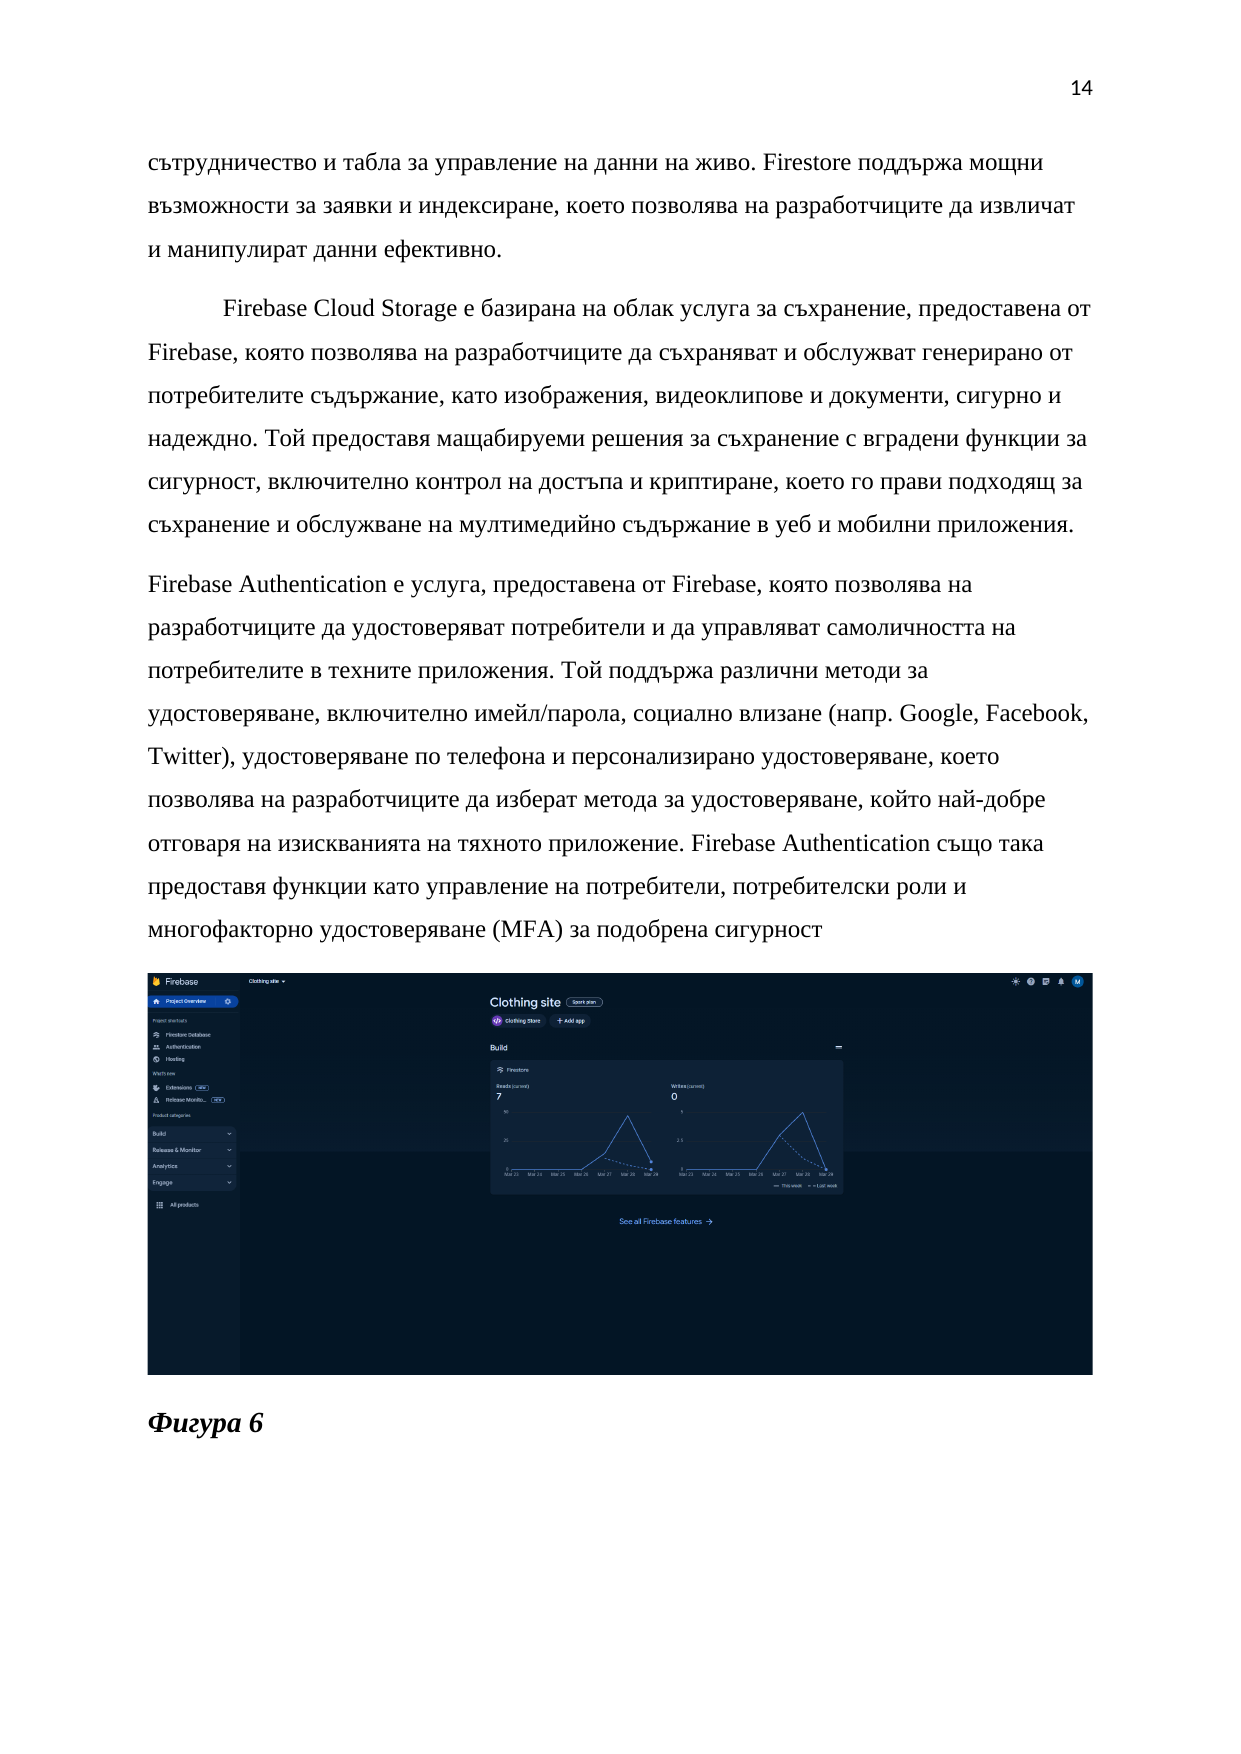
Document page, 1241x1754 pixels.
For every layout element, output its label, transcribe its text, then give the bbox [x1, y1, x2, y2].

text Firebase Cloud Storage е базирана на облак услуга за съхранение, предоставена от Firebase, която позволява на разработчиците да съхраняват и обслужват генерирано от потребителите съдържание, като изображения, видеоклипове и документи, сигурно и надеждно. Той предоставя мащабируеми решения за съхранение с вградени функции за сигурност, включително контрол на достъпа и криптиране, което го прави подходящ за съхранение и обслужване на мултимедийно съдържание в уеб и мобилни приложения. [148, 293, 1093, 538]
picture [147, 973, 1093, 1375]
text Фигура 6 [148, 1405, 1093, 1439]
text Firebase Authentication е услуга, предоставена от Firebase, която позволява на разработчиците да удостоверяват потребители и да управляват самоличността на потребителите в техните приложения. Той поддържа различни методи за удостоверяване, включително имейл/парола, социално влизане (напр. Google, Facebook, Twitter), удостоверяване по телефона и персонализирано удостоверяване, което позволява на разработчиците да изберат метода за удостоверяване, който най-добре отговаря на изискванията на тяхното приложение. Firebase Authentication също така предоставя функции като управление на потребители, потребителски роли и многофакторно удостоверяване (MFA) за подобрена сигурност [148, 569, 1093, 943]
